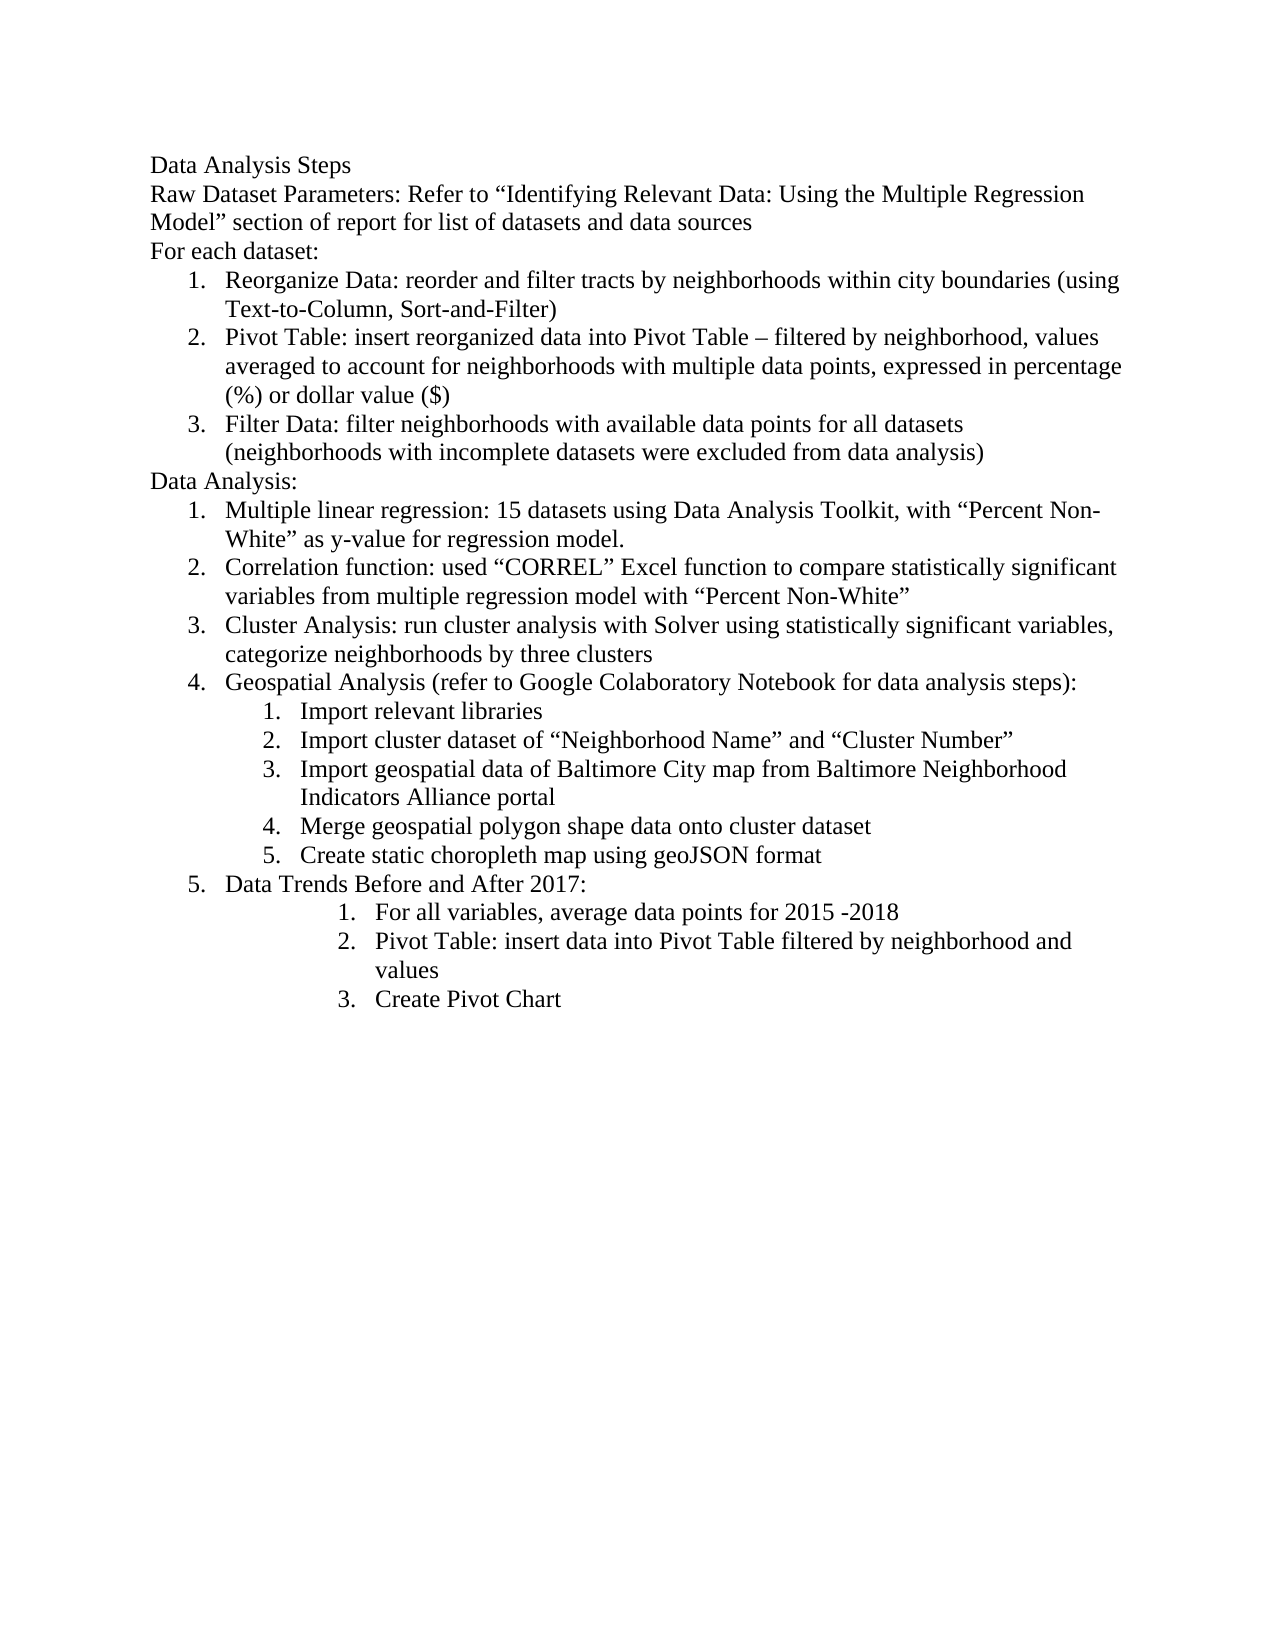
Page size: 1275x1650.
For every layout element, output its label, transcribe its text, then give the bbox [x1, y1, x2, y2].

list Filter Data: filter neighborhoods with available data points for all datasets (neighborhoods with incomplete datasets were excluded from data analysis) [187, 409, 1125, 466]
list Import relevant libraries [262, 696, 1125, 725]
list Pivot Table: insert data into Pivot Table filtered by neighborhood and values [337, 926, 1125, 984]
list Import geospatial data of Baltimore City map from Baltimore Neighborhood Indicators Alliance portal [262, 754, 1125, 811]
list Data Trends Before and After 2017: [187, 869, 1125, 897]
list Create static choropleth map using geoJSON format [262, 840, 1125, 869]
text Raw Dataset Parameters: Refer to “Identifying Relevant Data: Using the Multiple Regression Model” section of report for list of datasets and data sources [150, 179, 1125, 236]
text Data Analysis Steps [150, 150, 1125, 179]
list For all variables, average data points for 2015 -2018 [337, 897, 1125, 926]
list Merge geospatial polygon shape data onto cluster dataset [262, 811, 1125, 840]
list Correlation function: used “CORREL” Excel function to compare statistically significant variables from multiple regression model with “Percent Non-White” [187, 552, 1125, 610]
list Multiple linear regression: 15 datasets using Data Analysis Toolkit, with “Percent Non-White” as y-value for regression model. [187, 495, 1125, 552]
list Pivot Table: insert reorganized data into Pivot Table – filtered by neighborhood, values averaged to account for neighborhoods with multiple data points, expressed in percentage (%) or dollar value ($) [187, 322, 1125, 409]
text Data Analysis: [150, 466, 1125, 495]
list Geospatial Analysis (refer to Google Colaboratory Notebook for data analysis steps): [187, 667, 1125, 696]
text For each dataset: [150, 236, 1125, 265]
list Cluster Analysis: run cluster analysis with Solver using statistically significant variables, categorize neighborhoods by three clusters [187, 610, 1125, 667]
list Reorganize Data: reorder and filter tracts by neighborhoods within city boundaries (using Text-to-Column, Sort-and-Filter) [187, 265, 1125, 322]
list Import cluster dataset of “Neighborhood Name” and “Cluster Number” [262, 725, 1125, 754]
list Create Pivot Chart [337, 984, 1125, 1012]
